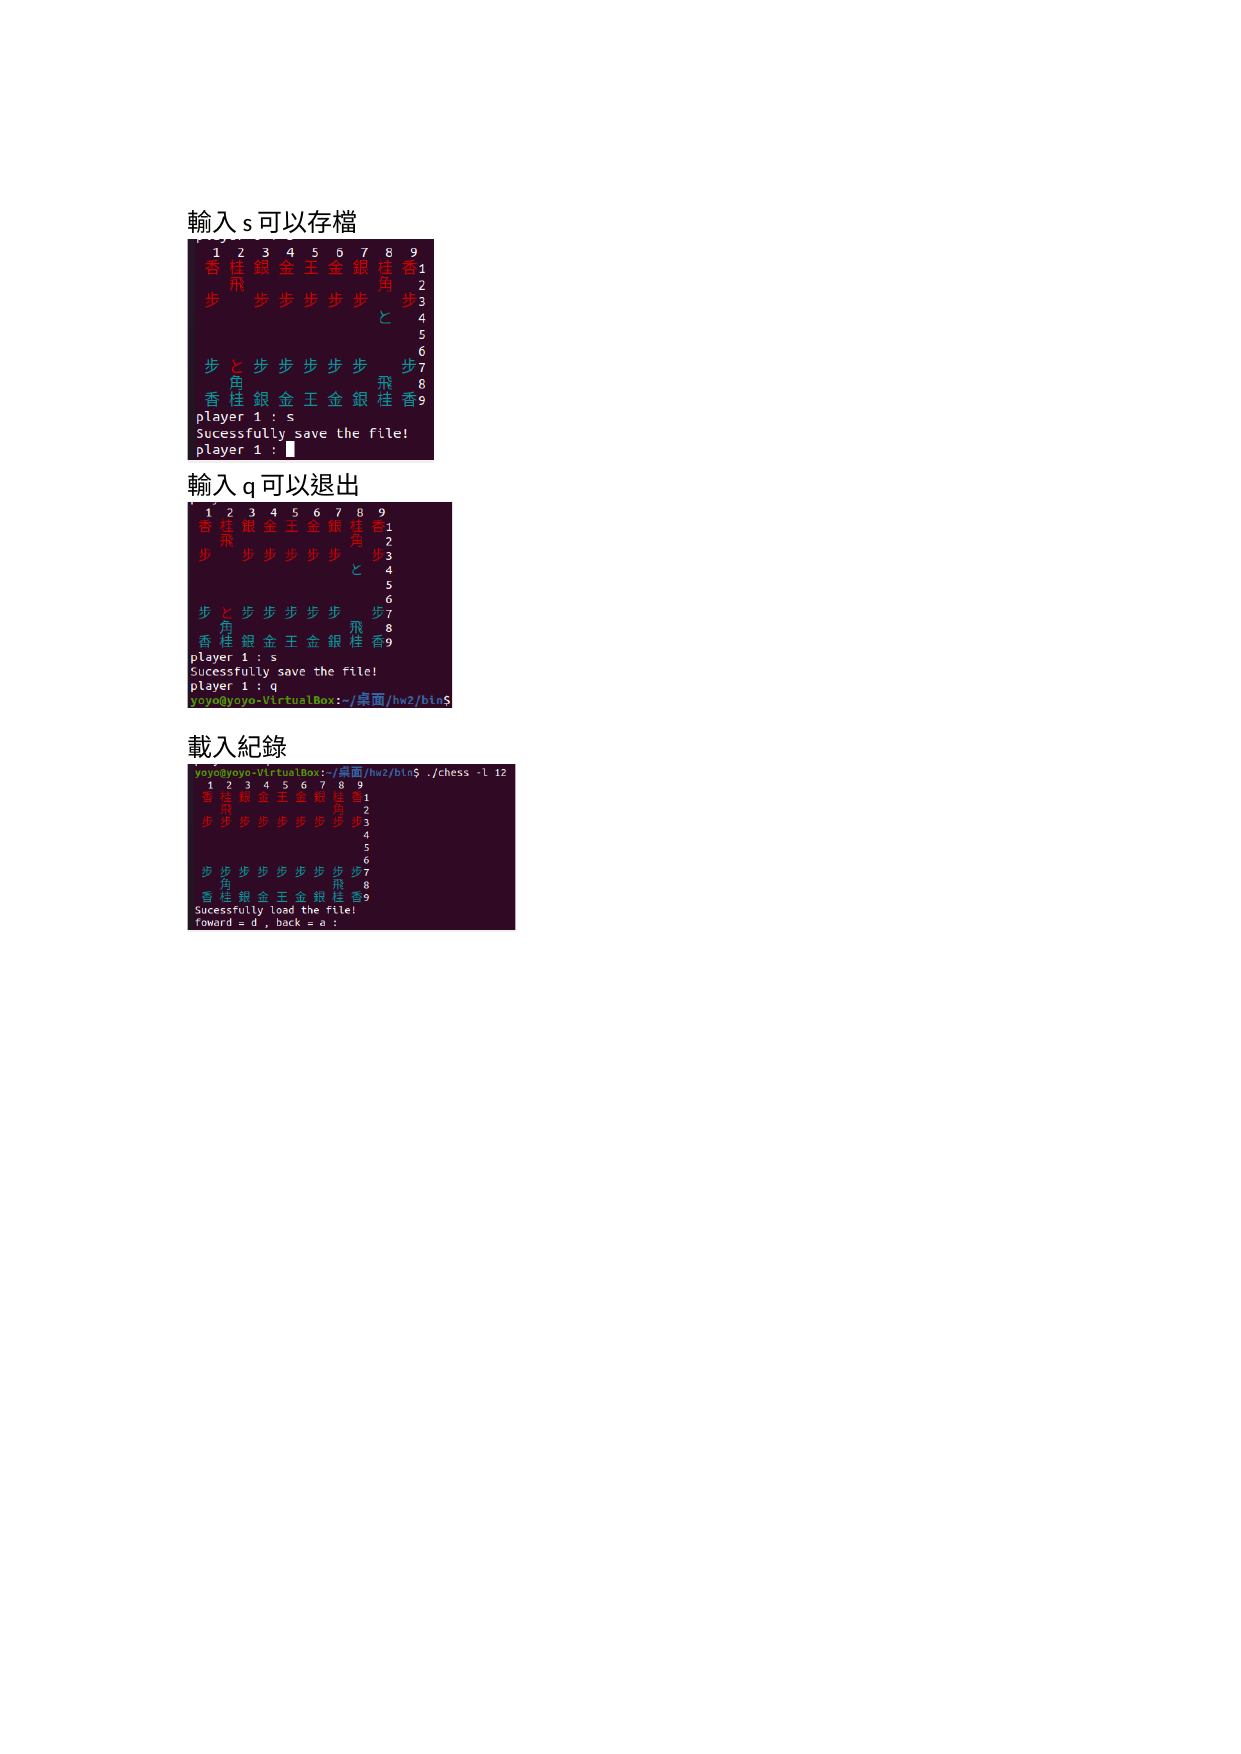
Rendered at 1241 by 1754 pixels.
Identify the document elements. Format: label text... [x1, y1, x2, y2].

picture [187, 239, 434, 463]
text 輸入q可以退出 [187, 464, 1053, 502]
text 載入紀錄 [187, 727, 1053, 764]
picture [187, 502, 453, 708]
picture [187, 764, 516, 932]
text 輸入s可以存檔 [187, 202, 1053, 239]
